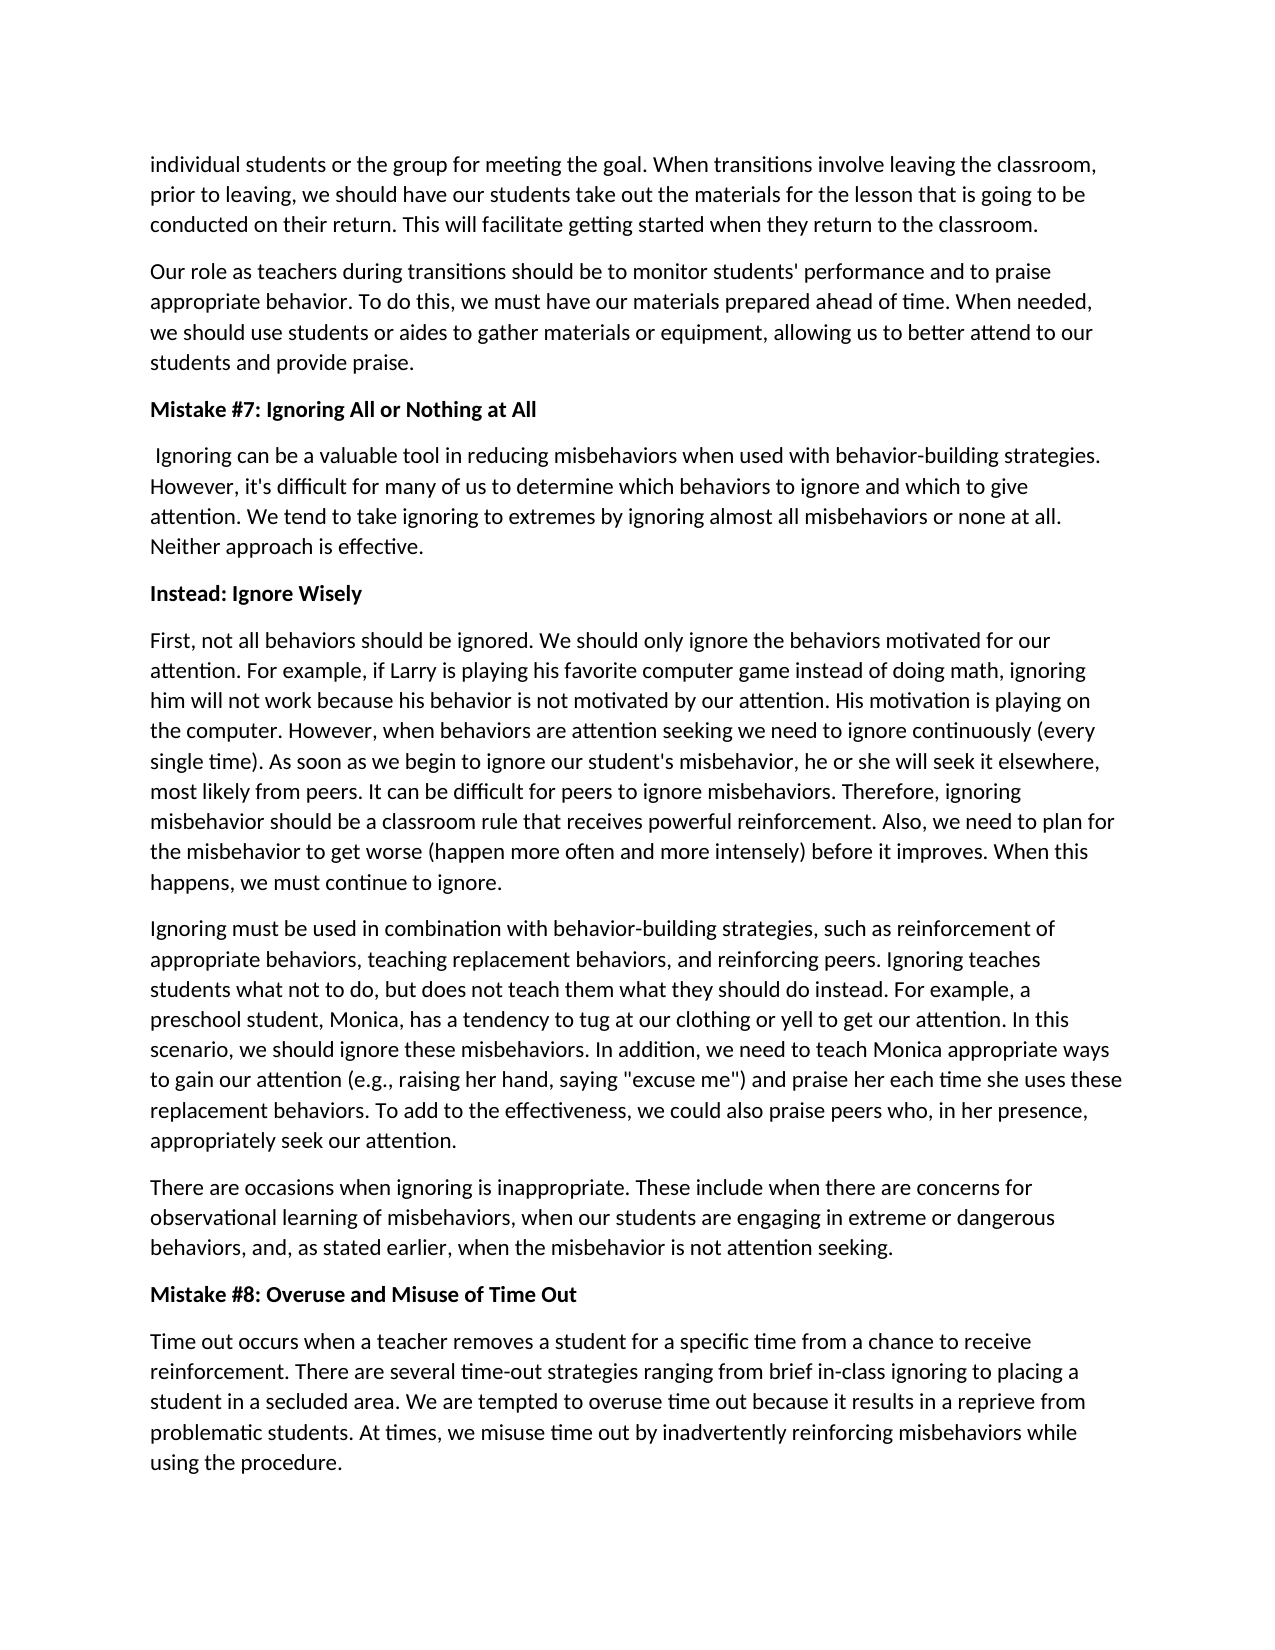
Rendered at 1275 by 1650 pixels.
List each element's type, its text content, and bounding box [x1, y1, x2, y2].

text First, not all behaviors should be ignored. We should only ignore the behaviors motivated for our attention. For example, if Larry is playing his favorite computer game instead of doing math, ignoring him will not work because his behavior is not motivated by our attention. His motivation is playing on the computer. However, when behaviors are attention seeking we need to ignore continuously (every single time). As soon as we begin to ignore our student's misbehavior, he or she will seek it elsewhere, most likely from peers. It can be difficult for peers to ignore misbehaviors. Therefore, ignoring misbehavior should be a classroom rule that receives powerful reinforcement. Also, we need to plan for the misbehavior to get worse (happen more often and more intensely) before it improves. When this happens, we must continue to ignore. [150, 626, 1125, 896]
text Mistake #8: Overuse and Misuse of Time Out [150, 1280, 1125, 1308]
text There are occasions when ignoring is inappropriate. These include when there are concerns for observational learning of misbehaviors, when our students are engaging in extreme or dangerous behaviors, and, as stated earlier, when the misbehavior is not attention seeking. [150, 1173, 1125, 1261]
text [150, 150, 1125, 238]
text Ignoring can be a valuable tool in reducing misbehaviors when used with behavior-building strategies. However, it's difficult for many of us to determine which behaviors to ignore and which to give attention. We tend to take ignoring to extremes by ignoring almost all misbehaviors or none at all. Neither approach is effective. [150, 442, 1125, 560]
text Ignoring must be used in combination with behavior-building strategies, such as reinforcement of appropriate behaviors, teaching replacement behaviors, and reinforcing peers. Ignoring teaches students what not to do, but does not teach them what they should do instead. For example, a preschool student, Monica, has a tendency to tug at our clothing or yell to get our attention. In this scenario, we should ignore these misbehaviors. In addition, we need to teach Monica appropriate ways to gain our attention (e.g., raising her hand, saying "excuse me") and praise her each time she uses these replacement behaviors. To add to the effectiveness, we could also praise peers who, in her presence, appropriately seek our attention. [150, 914, 1125, 1154]
text Our role as teachers during transitions should be to monitor students' performance and to praise appropriate behavior. To do this, we must have our materials prepared ahead of time. When needed, we should use students or aides to gather materials or equipment, allowing us to better attend to our students and provide praise. [150, 257, 1125, 376]
text Instead: Ignore Wisely [150, 579, 1125, 607]
text Mistake #7: Ignoring All or Nothing at All [150, 395, 1125, 423]
text Time out occurs when a teacher removes a student for a specific time from a chance to receive reinforcement. There are several time-out strategies ranging from brief in-class ignoring to placing a student in a secluded area. We are tempted to overuse time out because it results in a reprieve from problematic students. At times, we misuse time out by inadvertently reinforcing misbehaviors while using the procedure. [150, 1327, 1125, 1476]
